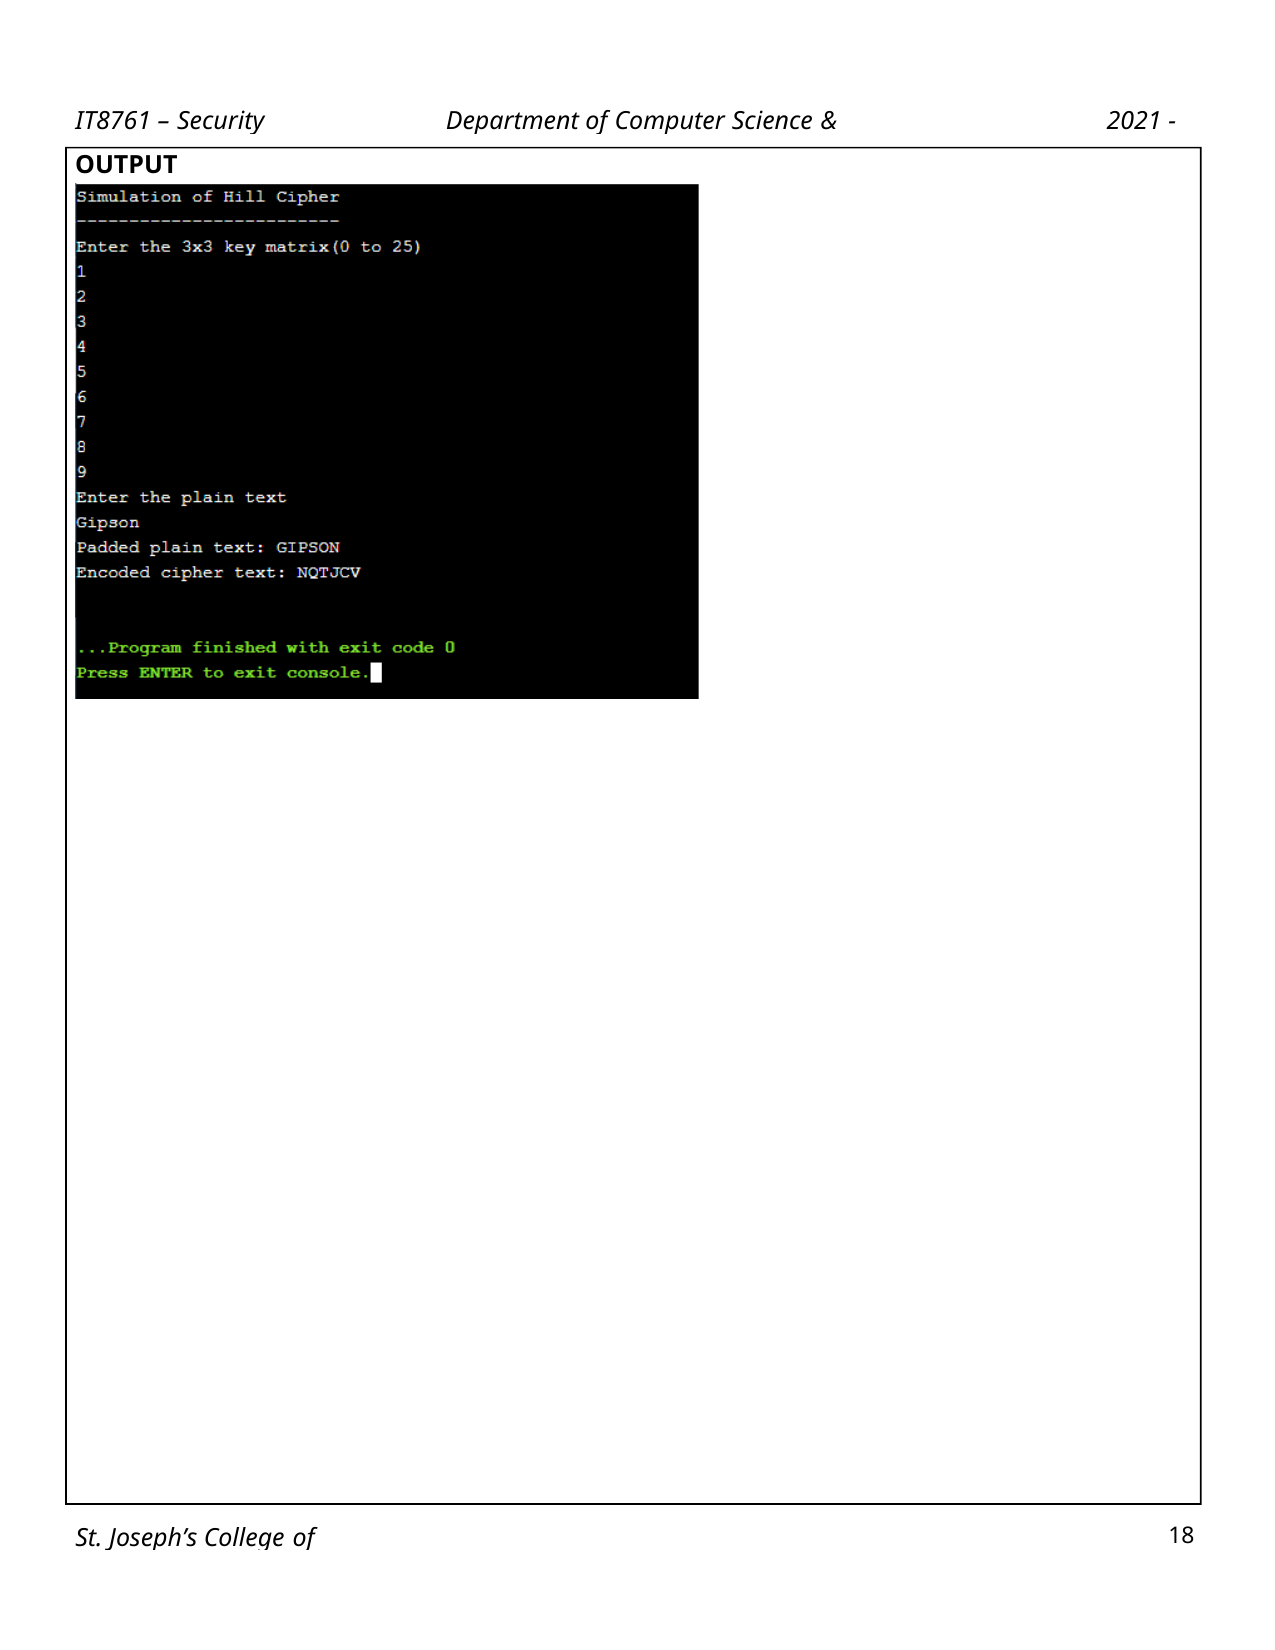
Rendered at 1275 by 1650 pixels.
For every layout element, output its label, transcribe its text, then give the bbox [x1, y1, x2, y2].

picture [75, 183, 699, 699]
subtitle OUTPUT [75, 146, 1202, 181]
